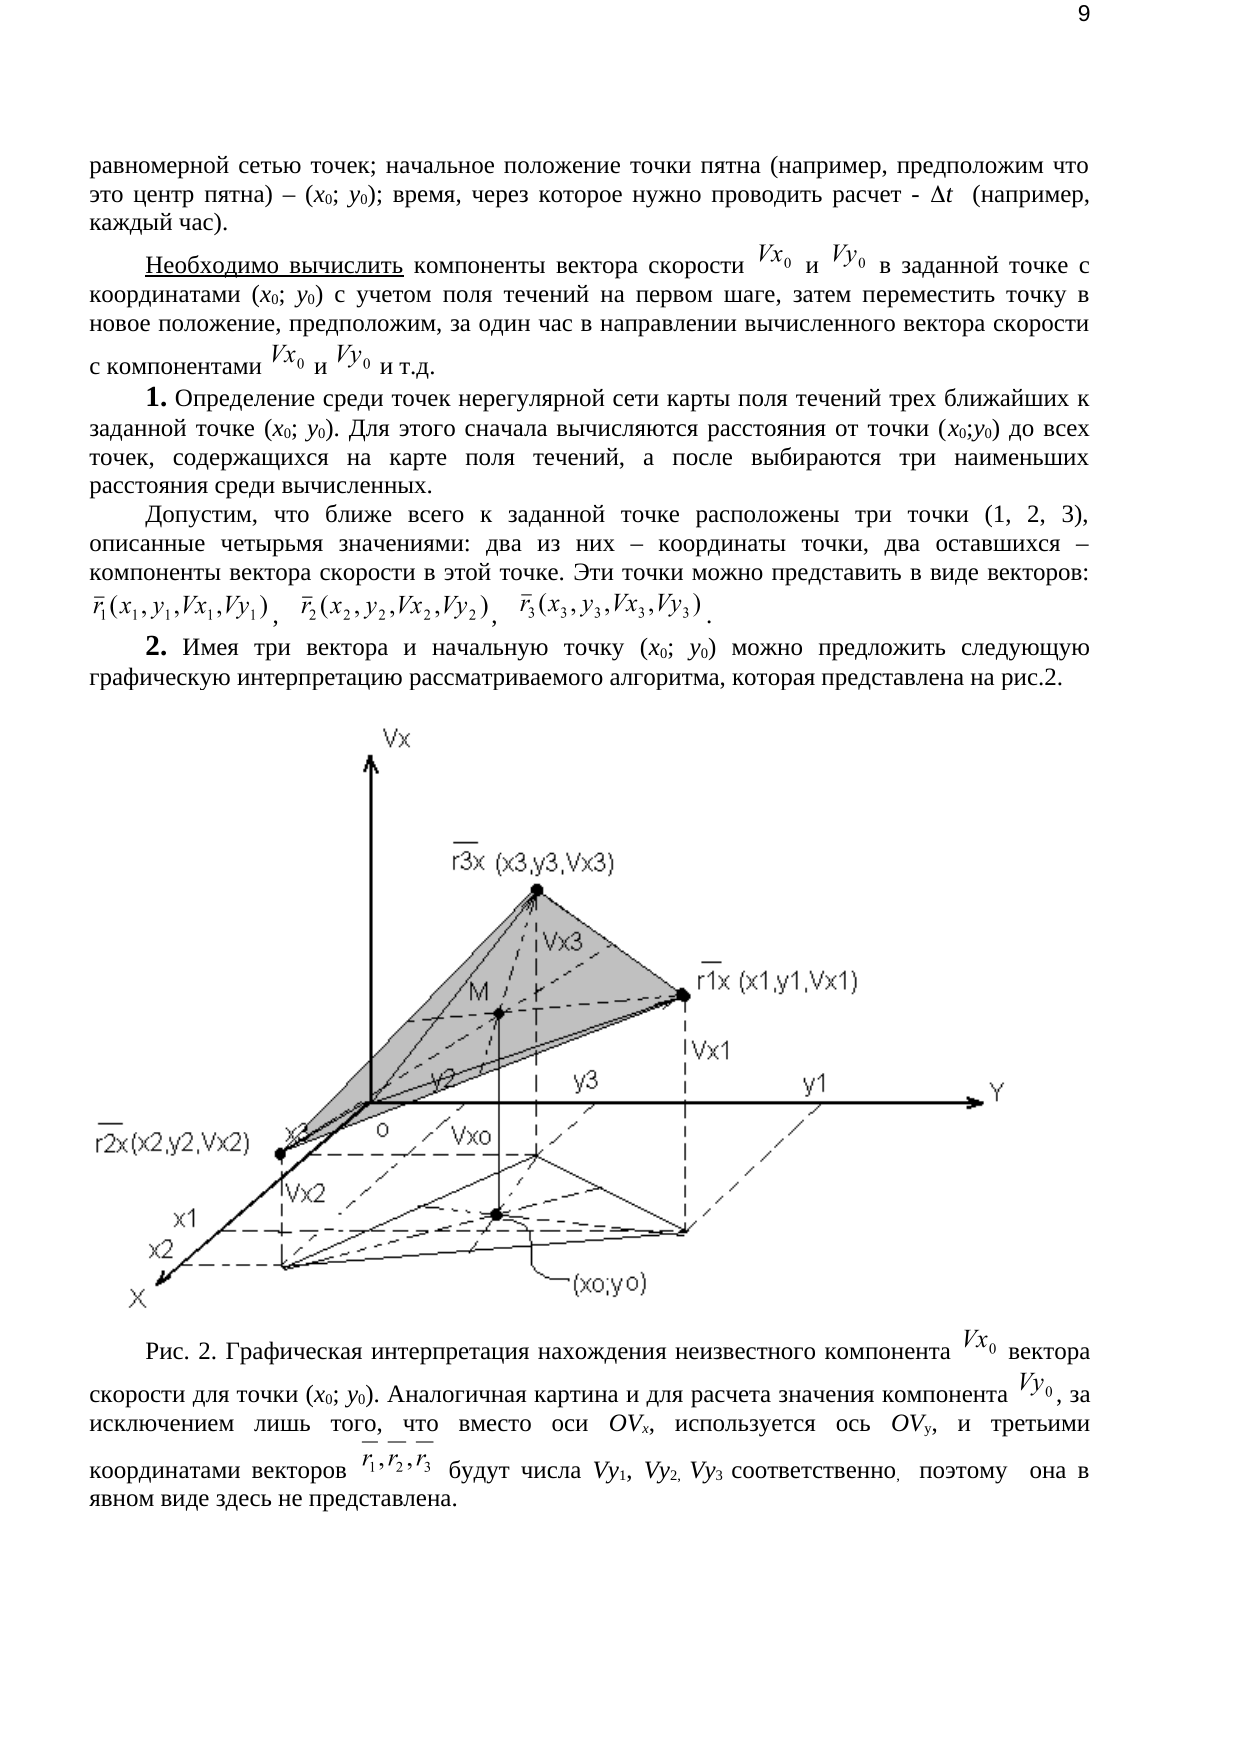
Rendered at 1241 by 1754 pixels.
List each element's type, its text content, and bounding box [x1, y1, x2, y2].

text 1. Определение среди точек нерегулярной сети карты поля течений трех ближайших к заданной точке (х0; у0). Для этого сначала вычисляются расстояния от точки (х0;у0) до всех точек, содержащихся на карте поля течений, а после выбираются три наименьших расстояния среди вычисленных. [89, 379, 1090, 499]
text Допустим, что ближе всего к заданной точке расположены три точки (1, 2, 3), описанные четырьмя значениями: два из них – координаты точки, два оставшихся – компоненты вектора скорости в этой точке. Эти точки можно представить в виде векторов: , , . [89, 499, 1090, 628]
picture [268, 336, 308, 375]
text 2. Имея три вектора и начальную точку (х0; у0) можно предложить следующую графическую интерпретацию рассматриваемого алгоритма, которая представлена на рис.2. [89, 628, 1090, 691]
picture [89, 690, 1046, 1360]
picture [89, 587, 273, 624]
picture [1016, 1364, 1056, 1403]
picture [829, 236, 869, 274]
picture [755, 236, 795, 274]
picture [333, 336, 374, 375]
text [89, 150, 1090, 236]
text Необходимо вычислить компоненты вектора скорости и в заданной точке с координатами (х0; у0) с учетом поля течений на первом шаге, затем переместить точку в новое положение, предположим, за один час в направлении вычисленного вектора скорости с компонентами и и т.д. [89, 236, 1090, 379]
picture [358, 1436, 438, 1478]
picture [297, 587, 492, 624]
text Рис. 2. Графическая интерпретация нахождения неизвестного компонента вектора скорости для точки (x0; y0). Аналогичная картина и для расчета значения компонента , за исключением лишь того, что вместо оси OVx, используется ось OVy, и третьими координатами векторов будут числа Vу1, Vу2, Vу3 соответственно, поэтому она в явном виде здесь не представлена. [89, 1322, 1090, 1512]
picture [516, 585, 706, 624]
